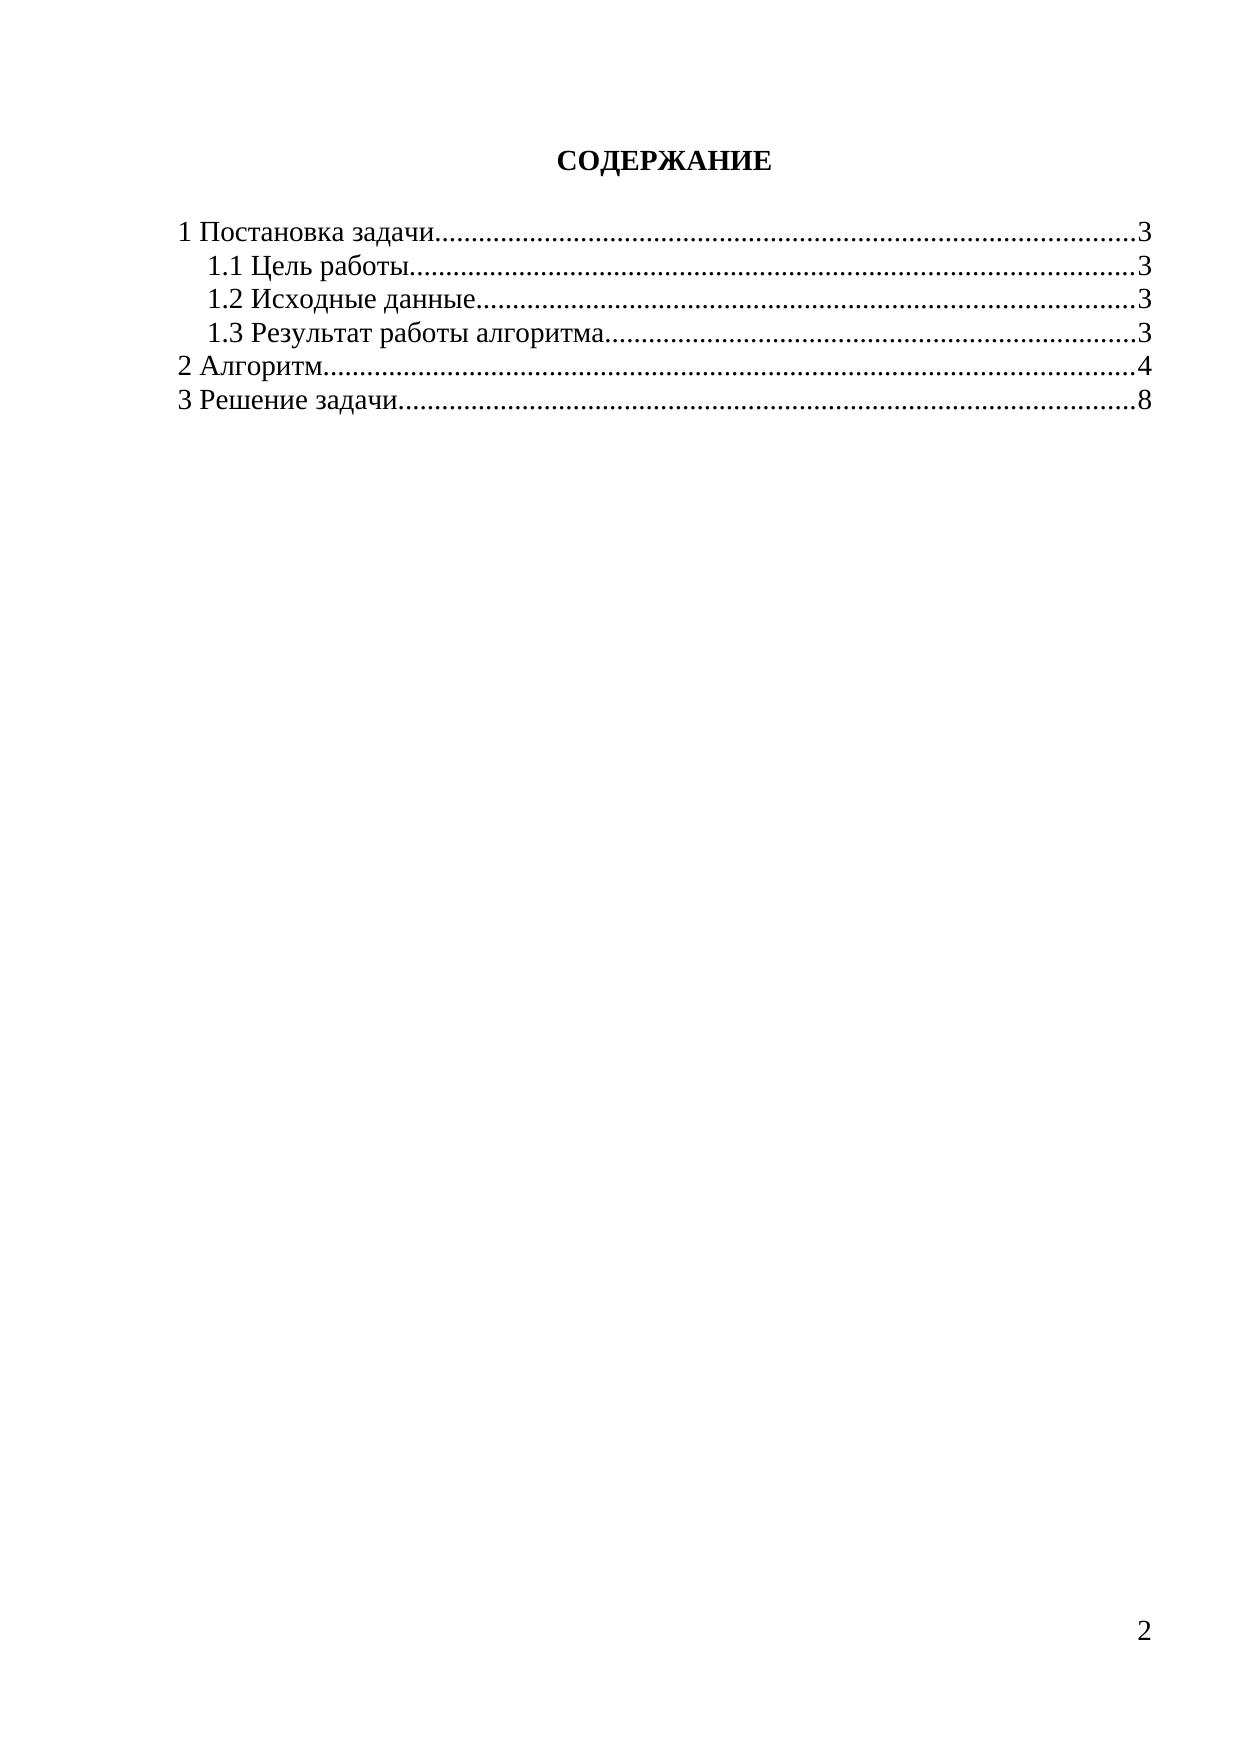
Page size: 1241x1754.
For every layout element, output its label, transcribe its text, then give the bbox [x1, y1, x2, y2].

text 1.3 Результат работы алгоритма 3 [207, 315, 1152, 348]
text 2 Алгоритм 4 [177, 348, 1152, 382]
text 1.1 Цель работы 3 [207, 248, 1152, 281]
text 1.2 Исходные данные 3 [207, 281, 1152, 315]
text Содержание [177, 143, 1152, 177]
text 1 Постановка задачи 3 [177, 214, 1152, 248]
text 3 Решение задачи 8 [177, 382, 1152, 415]
